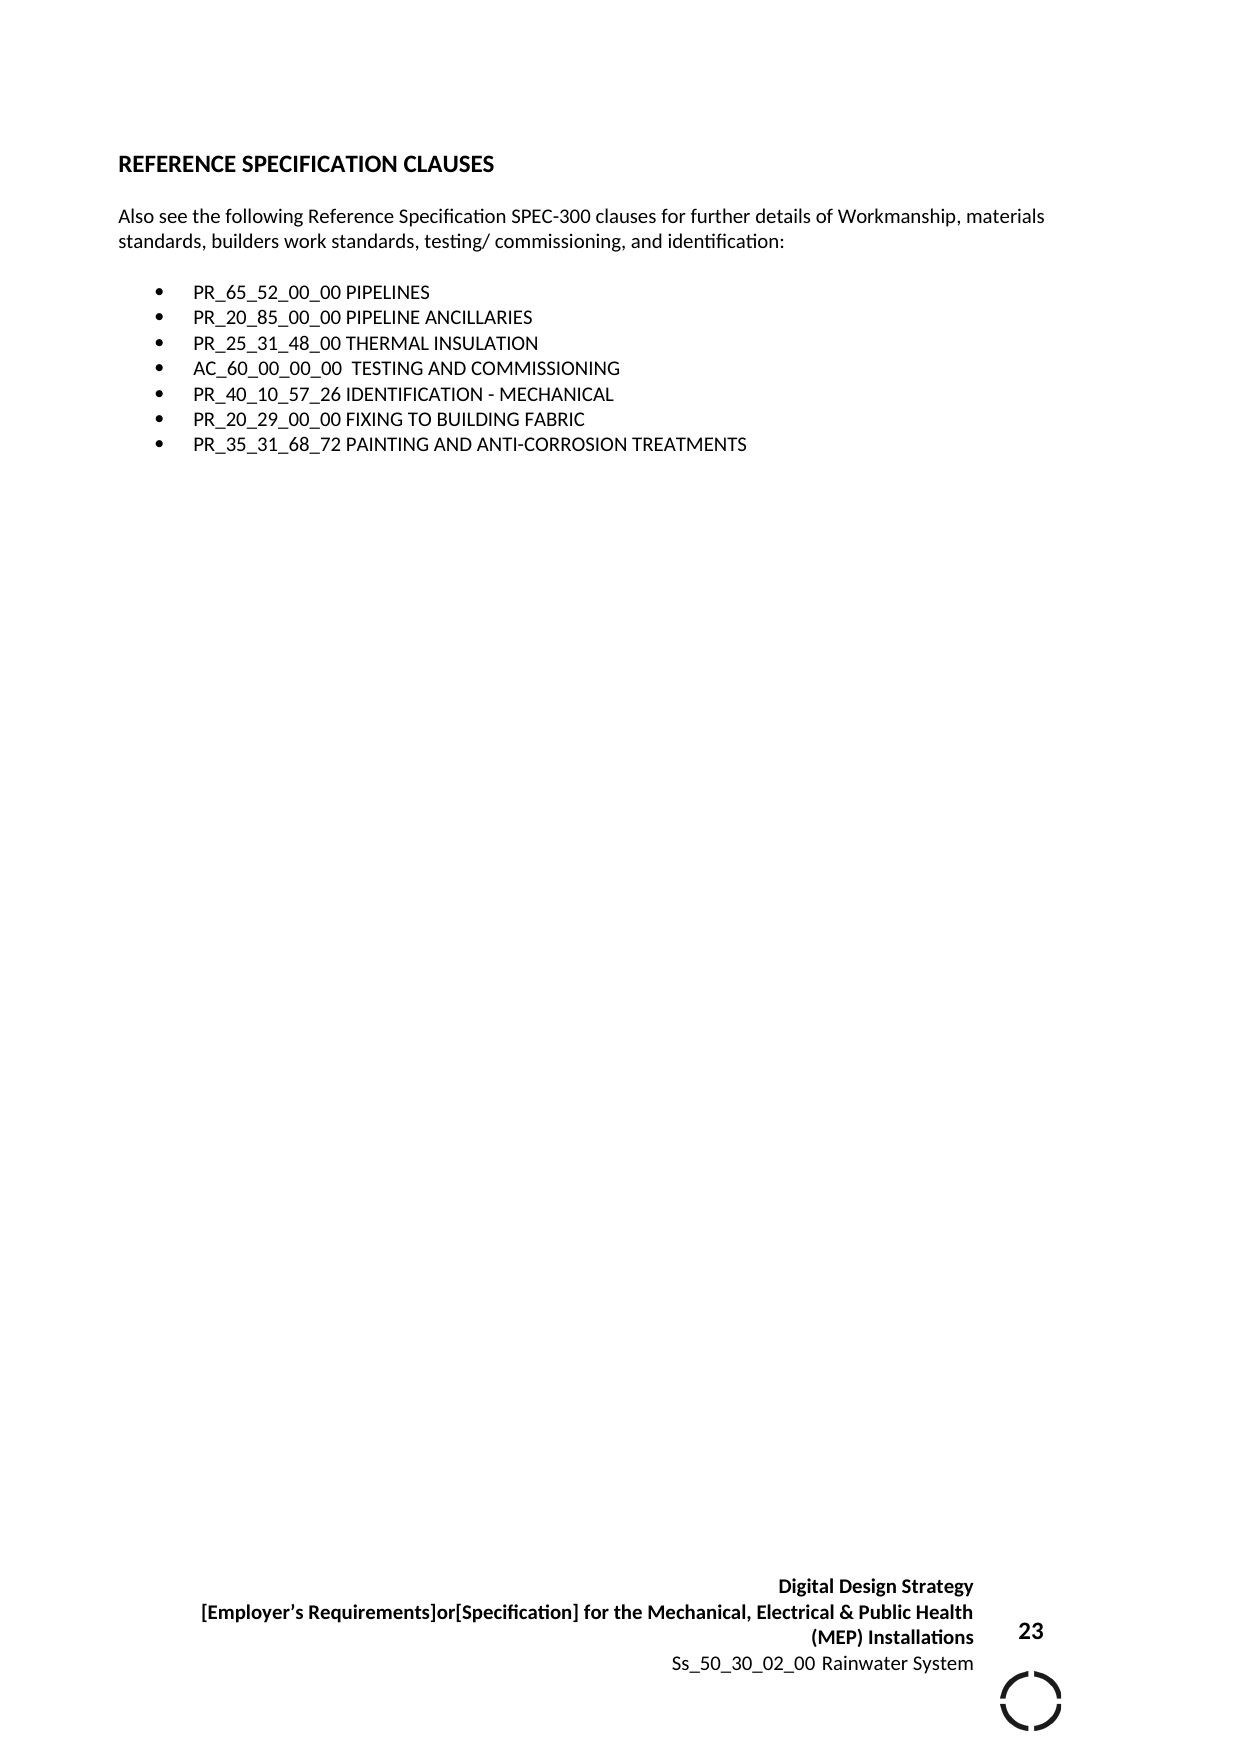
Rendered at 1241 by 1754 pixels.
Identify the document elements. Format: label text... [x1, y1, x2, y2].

list PR_40_10_57_26 IDENTIFICATION - MECHANICAL [156, 381, 1063, 406]
list PR_25_31_48_00 THERMAL INSULATION [156, 330, 1063, 355]
list PR_65_52_00_00 PIPELINES [156, 279, 1063, 304]
list PR_20_85_00_00 PIPELINE ANCILLARIES [156, 304, 1063, 330]
list AC_60_00_00_00 TESTING AND COMMISSIONING [156, 355, 1063, 381]
list PR_35_31_68_72 PAINTING AND ANTI-CORROSION TREATMENTS [156, 432, 1063, 457]
list PR_20_29_00_00 FIXING TO BUILDING FABRIC [156, 406, 1063, 432]
subtitle REFERENCE SPECIFICATION CLAUSES [118, 148, 1063, 178]
text Also see the following Reference Specification SPEC-300 clauses for further details of Workmanship, materials standards, builders work standards, testing/ commissioning, and identification: [118, 203, 1063, 254]
